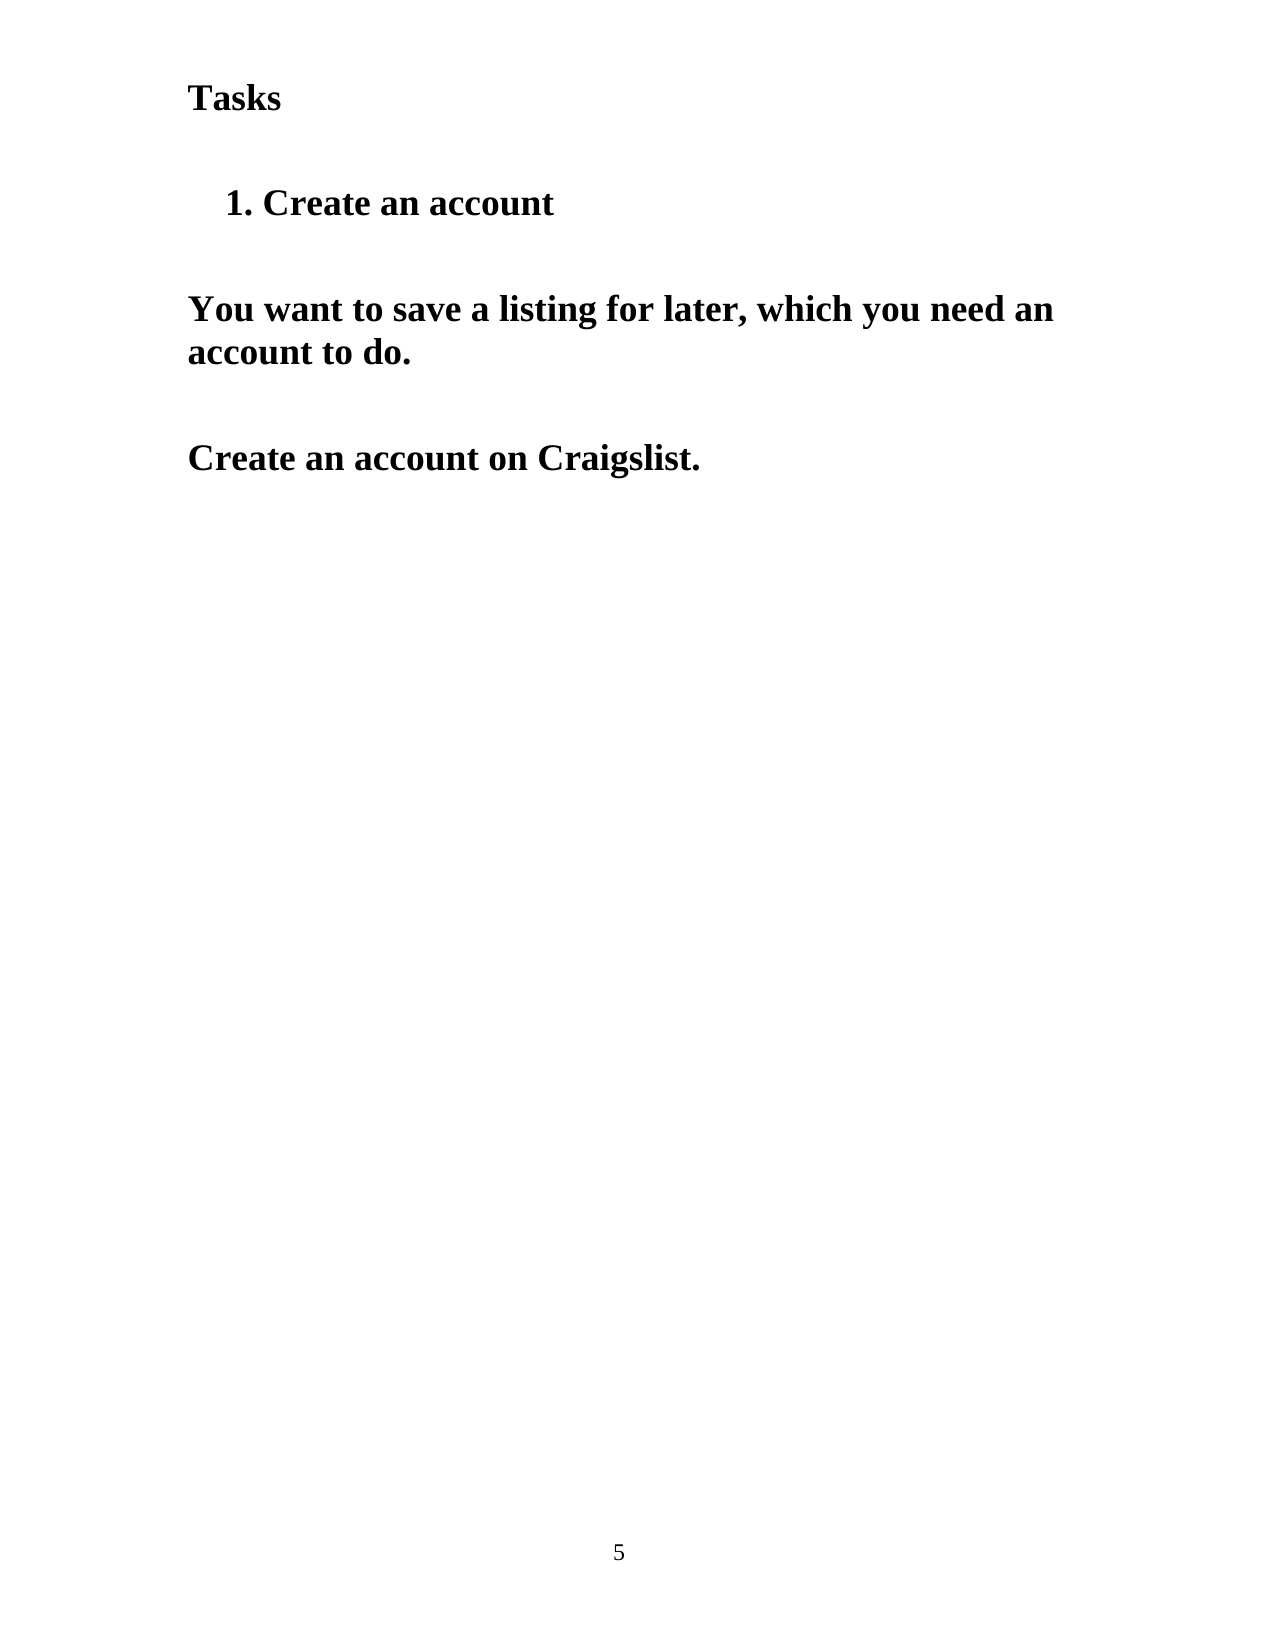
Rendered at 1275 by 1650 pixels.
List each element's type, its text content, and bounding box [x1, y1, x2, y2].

text You want to save a listing for later, which you need an account to do. [187, 286, 1057, 372]
text Tasks [187, 75, 1057, 118]
text Create an account on Craigslist. [187, 435, 1057, 478]
list Create an account [225, 181, 1057, 224]
